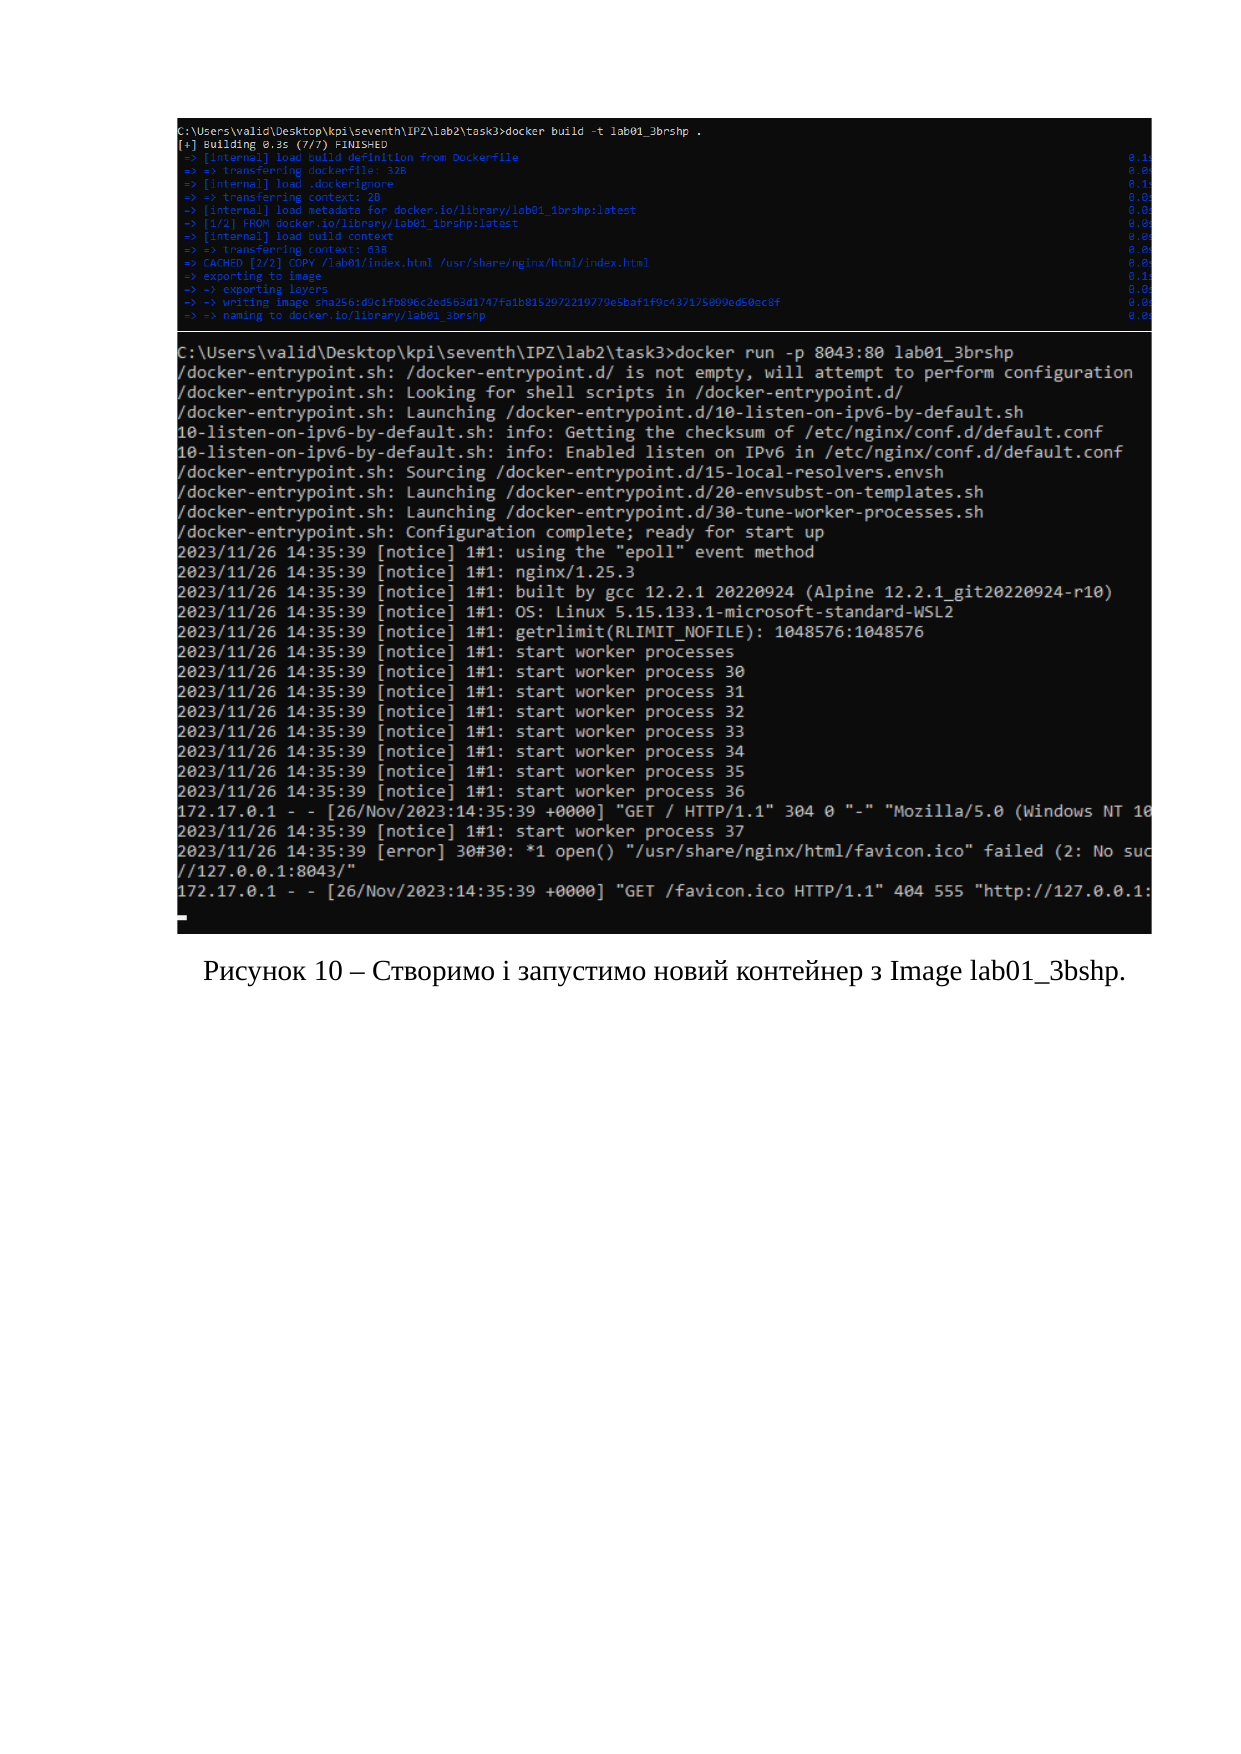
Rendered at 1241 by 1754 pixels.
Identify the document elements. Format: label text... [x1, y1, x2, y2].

picture [177, 332, 1152, 934]
text Рисунок 10 – Створимо і запустимо новий контейнер з Image lab01_3bshp. [177, 953, 1152, 986]
picture [177, 118, 1152, 331]
